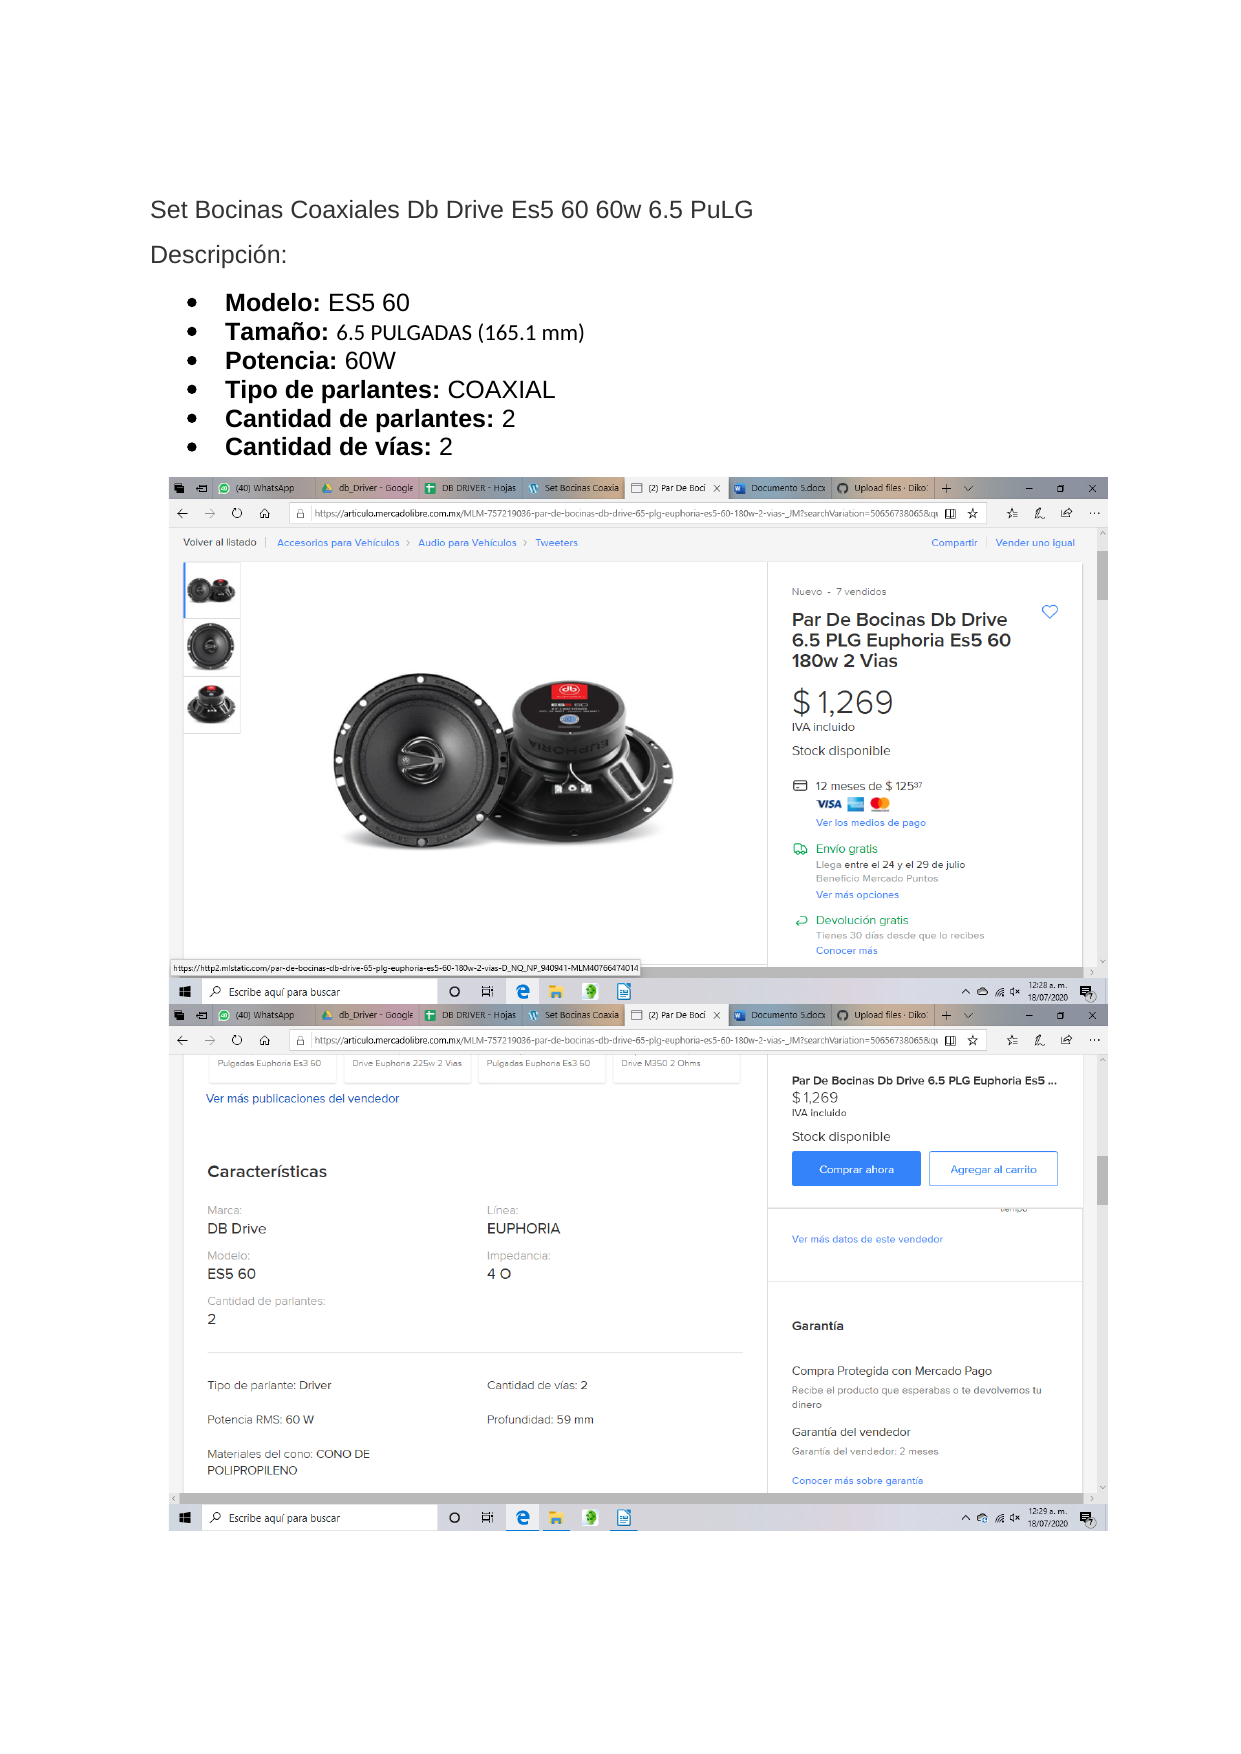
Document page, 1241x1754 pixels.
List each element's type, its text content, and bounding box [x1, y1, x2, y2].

list Tamaño: 6.5 PULGADAS (165.1 mm) [187, 317, 1090, 346]
list Cantidad de vías: 2 [187, 432, 1090, 461]
text Descripción: [150, 240, 1090, 269]
list Potencia: 60W [187, 346, 1090, 375]
list Cantidad de parlantes: 2 [187, 403, 1090, 432]
text Set Bocinas Coaxiales Db Drive Es5 60 60w 6.5 PuLG [150, 195, 1090, 223]
list Tipo de parlantes: COAXIAL [187, 375, 1090, 403]
list Modelo: ES5 60 [187, 288, 1090, 317]
